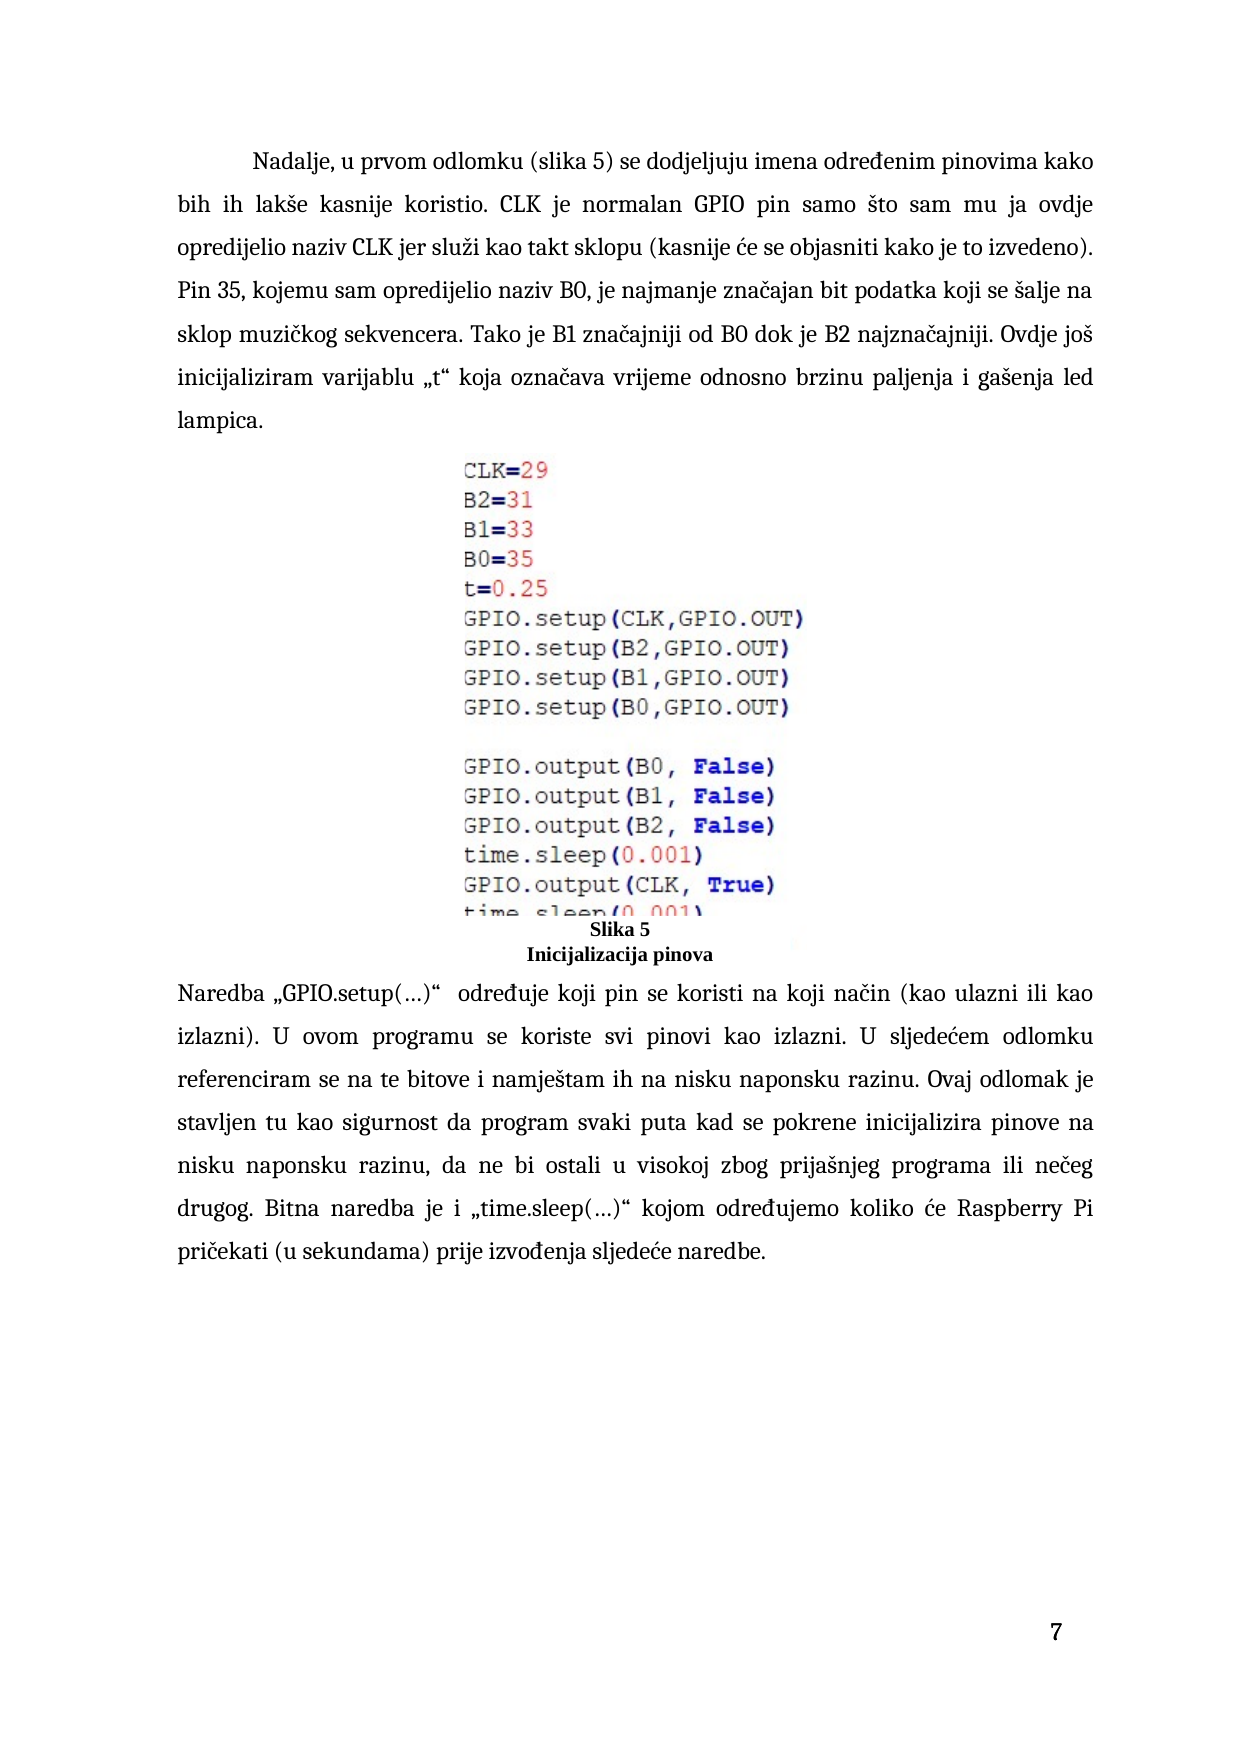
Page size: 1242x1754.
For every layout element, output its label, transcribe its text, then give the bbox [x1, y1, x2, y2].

text Nadalje, u prvom odlomku (slika 5) se dodjeljuju imena određenim pinovima kako bih ih lakše kasnije koristio. CLK je normalan GPIO pin samo što sam mu ja ovdje opredijelio naziv CLK jer služi kao takt sklopu (kasnije će se objasniti kako je to izvedeno). Pin 35, kojemu sam opredijelio naziv B0, je najmanje značajan bit podatka koji se šalje na sklop muzičkog sekvencera. Tako je B1 značajniji od B0 dok je B2 najznačajniji. Ovdje još inicijaliziram varijablu „t“ koja označava vrijeme odnosno brzinu paljenja i gašenja led lampica. [177, 147, 1095, 434]
picture [464, 453, 807, 958]
text Naredba „GPIO.setup(…)“ određuje koji pin se koristi na koji način (kao ulazni ili kao izlazni). U ovom programu se koriste svi pinovi kao izlazni. U sljedećem odlomku referenciram se na te bitove i namještam ih na nisku naponsku razinu. Ovaj odlomak je stavljen tu kao sigurnost da program svaki puta kad se pokrene inicijalizira pinove na nisku naponsku razinu, da ne bi ostali u visokoj zbog prijašnjeg programa ili nečeg drugog. Bitna naredba je i „time.sleep(…)“ kojom određujemo koliko će Raspberry Pi pričekati (u sekundama) prije izvođenja sljedeće naredbe. [177, 978, 1095, 1266]
